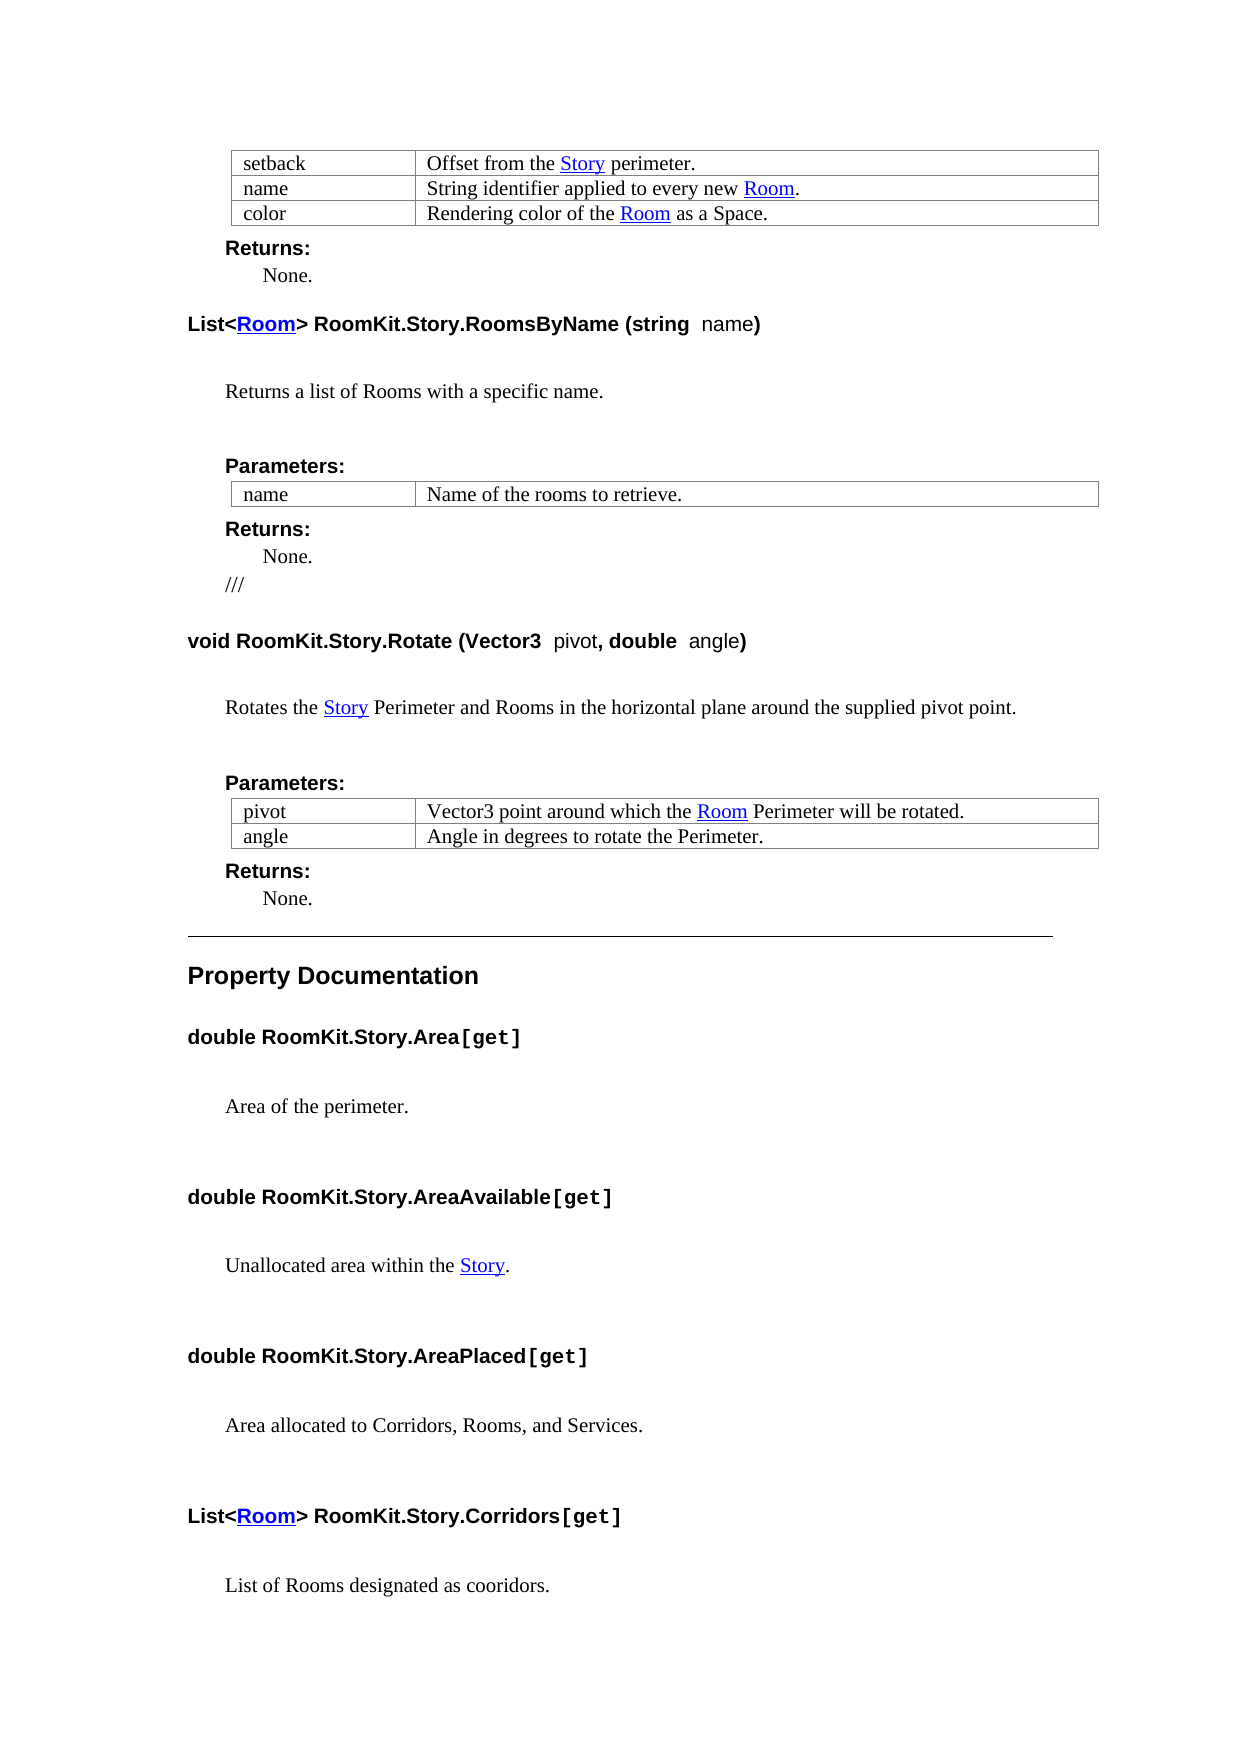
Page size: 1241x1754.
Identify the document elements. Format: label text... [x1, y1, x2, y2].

subtitle Parameters: [225, 771, 1053, 795]
table_cell setback [232, 151, 415, 175]
subtitle Returns: [225, 858, 1053, 882]
text None. [262, 544, 1053, 568]
list Area allocated to Corridors, Rooms, and Services. [225, 1413, 1053, 1437]
table_cell Offset from the Story perimeter. [416, 151, 1098, 175]
subtitle double RoomKit.Story.AreaAvailable[get] [187, 1185, 1053, 1211]
list Returns a list of Rooms with a specific name. [225, 379, 1053, 403]
text None. [262, 886, 1053, 909]
subtitle Property Documentation [187, 961, 1053, 990]
list Rotates the Story Perimeter and Rooms in the horizontal plane around the supplied pivot point. [225, 695, 1053, 719]
text None. [262, 263, 1053, 287]
table_cell angle [232, 824, 415, 848]
table_cell String identifier applied to every new Room. [416, 176, 1098, 200]
list Unallocated area within the Story. [225, 1253, 1053, 1277]
subtitle double RoomKit.Story.Area[get] [187, 1021, 1053, 1051]
table_header Name of the rooms to retrieve. [416, 482, 1098, 506]
list List of Rooms designated as cooridors. [225, 1573, 1053, 1597]
table_header Vector3 point around which the Room Perimeter will be rotated. [416, 799, 1098, 823]
subtitle Returns: [225, 517, 1053, 541]
text /// [225, 571, 1053, 597]
table_cell name [232, 176, 415, 200]
subtitle List<Room> RoomKit.Story.RoomsByName (string name) [187, 312, 1053, 336]
table_header pivot [232, 799, 415, 823]
table_header name [232, 482, 415, 506]
subtitle List<Room> RoomKit.Story.Corridors[get] [187, 1504, 1053, 1530]
subtitle Returns: [225, 236, 1053, 260]
list Area of the perimeter. [225, 1094, 1053, 1118]
subtitle void RoomKit.Story.Rotate (Vector3 pivot, double angle) [187, 628, 1053, 652]
subtitle Parameters: [225, 454, 1053, 478]
table_cell Angle in degrees to rotate the Perimeter. [416, 824, 1098, 848]
table_cell Rendering color of the Room as a Space. [416, 201, 1098, 225]
subtitle double RoomKit.Story.AreaPlaced[get] [187, 1344, 1053, 1370]
table_cell color [232, 201, 415, 225]
